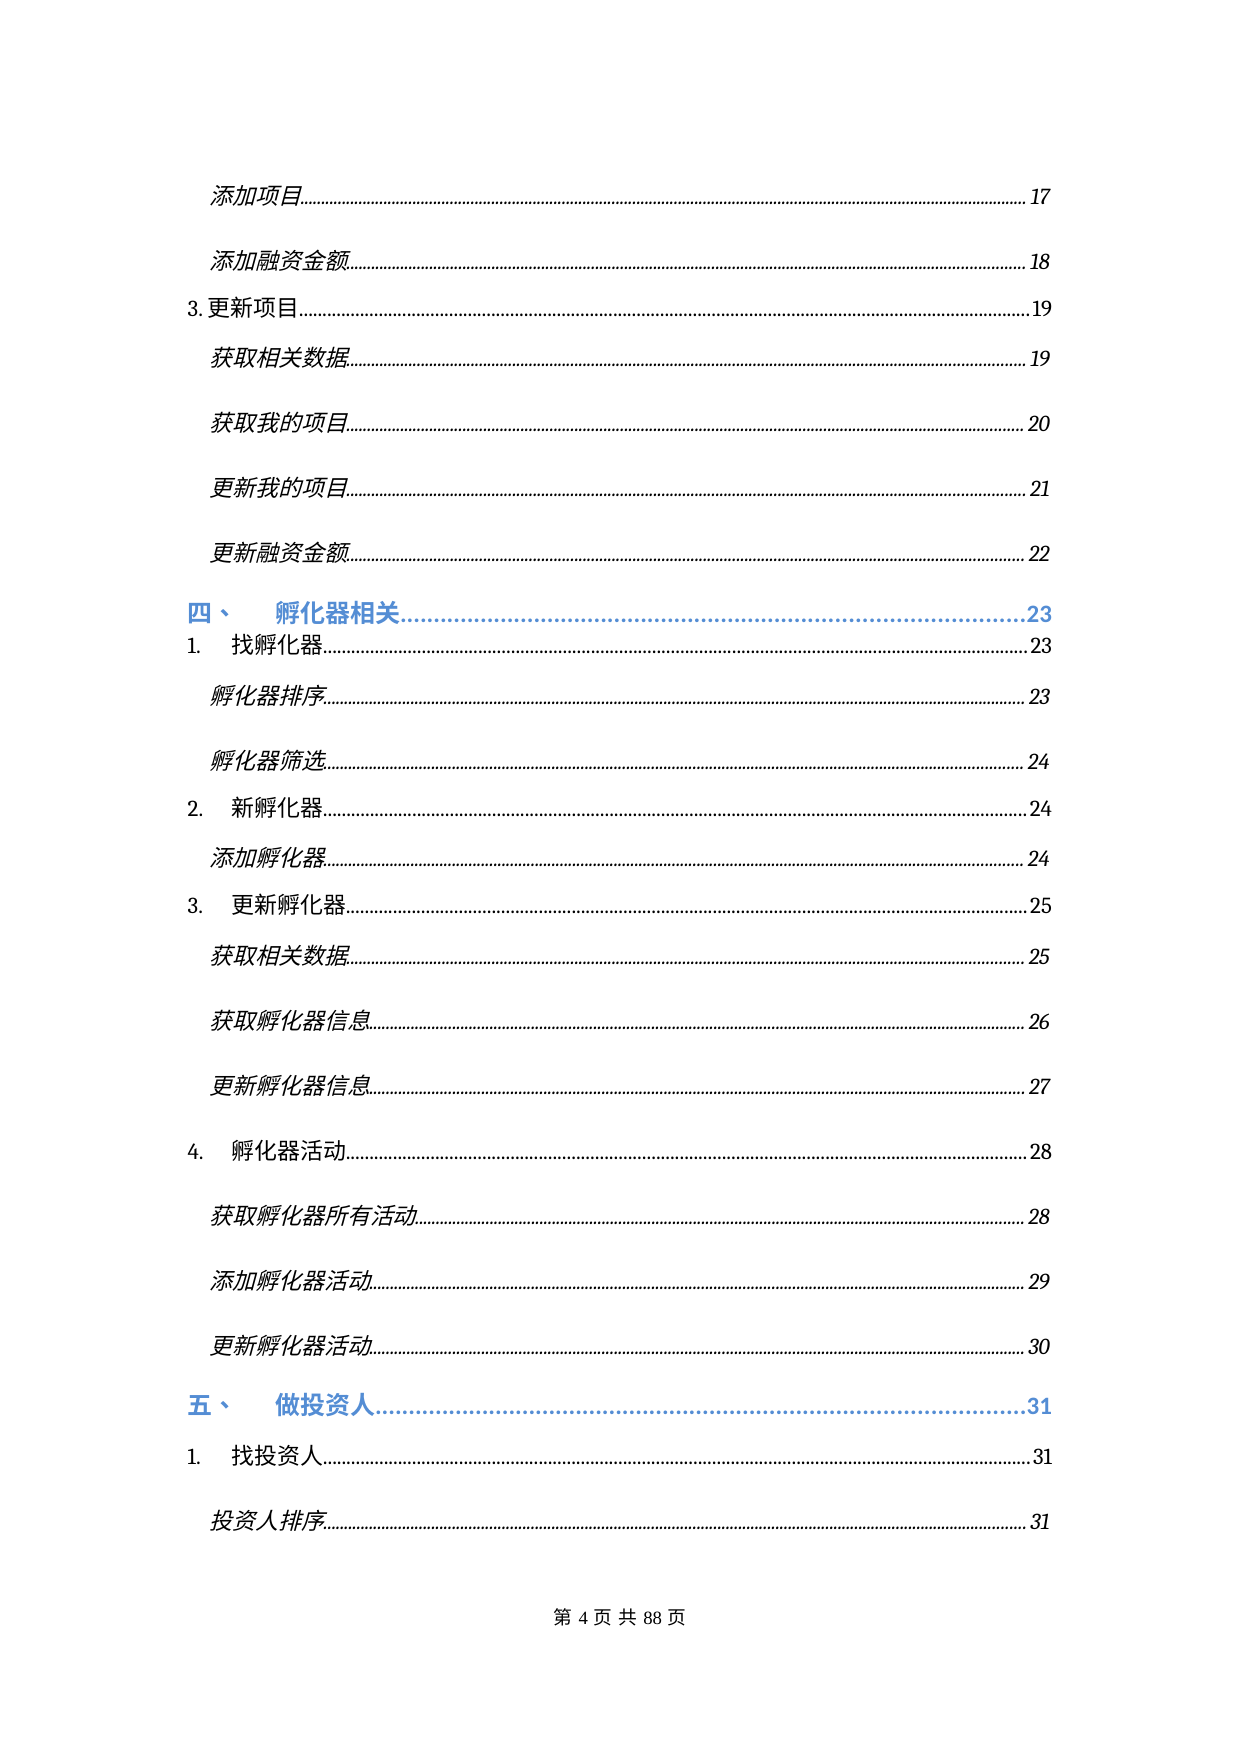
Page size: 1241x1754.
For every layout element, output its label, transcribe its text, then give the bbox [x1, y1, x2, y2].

text 获取孵化器所有活动 28 [209, 1182, 1053, 1247]
text 五、 做投资人 31 [187, 1389, 1053, 1422]
text 获取孵化器信息 26 [209, 987, 1053, 1052]
text 添加融资金额 18 [209, 227, 1053, 292]
text 更新孵化器活动 30 [209, 1312, 1053, 1377]
text 添加孵化器 24 [209, 824, 1053, 889]
text 四、 孵化器相关 23 [187, 597, 1053, 629]
text 获取相关数据 19 [209, 324, 1053, 389]
text 3. 更新孵化器 25 [187, 889, 1053, 922]
text 孵化器筛选 24 [209, 727, 1053, 792]
text 添加项目 17 [209, 162, 1053, 227]
text 2. 新孵化器 24 [187, 792, 1053, 824]
text 获取我的项目 20 [209, 389, 1053, 454]
text 更新我的项目 21 [209, 454, 1053, 519]
text 添加孵化器活动 29 [209, 1247, 1053, 1312]
text 孵化器排序 23 [209, 662, 1053, 727]
text 4. 孵化器活动 28 [187, 1117, 1053, 1182]
text 更新孵化器信息 27 [209, 1052, 1053, 1117]
text 1. 找孵化器 23 [187, 629, 1053, 662]
text 获取相关数据 25 [209, 922, 1053, 987]
text 3. 更新项目 19 [187, 292, 1053, 324]
text 投资人排序 31 [209, 1487, 1053, 1552]
text 1. 找投资人 31 [187, 1422, 1053, 1487]
text 更新融资金额 22 [209, 519, 1053, 584]
